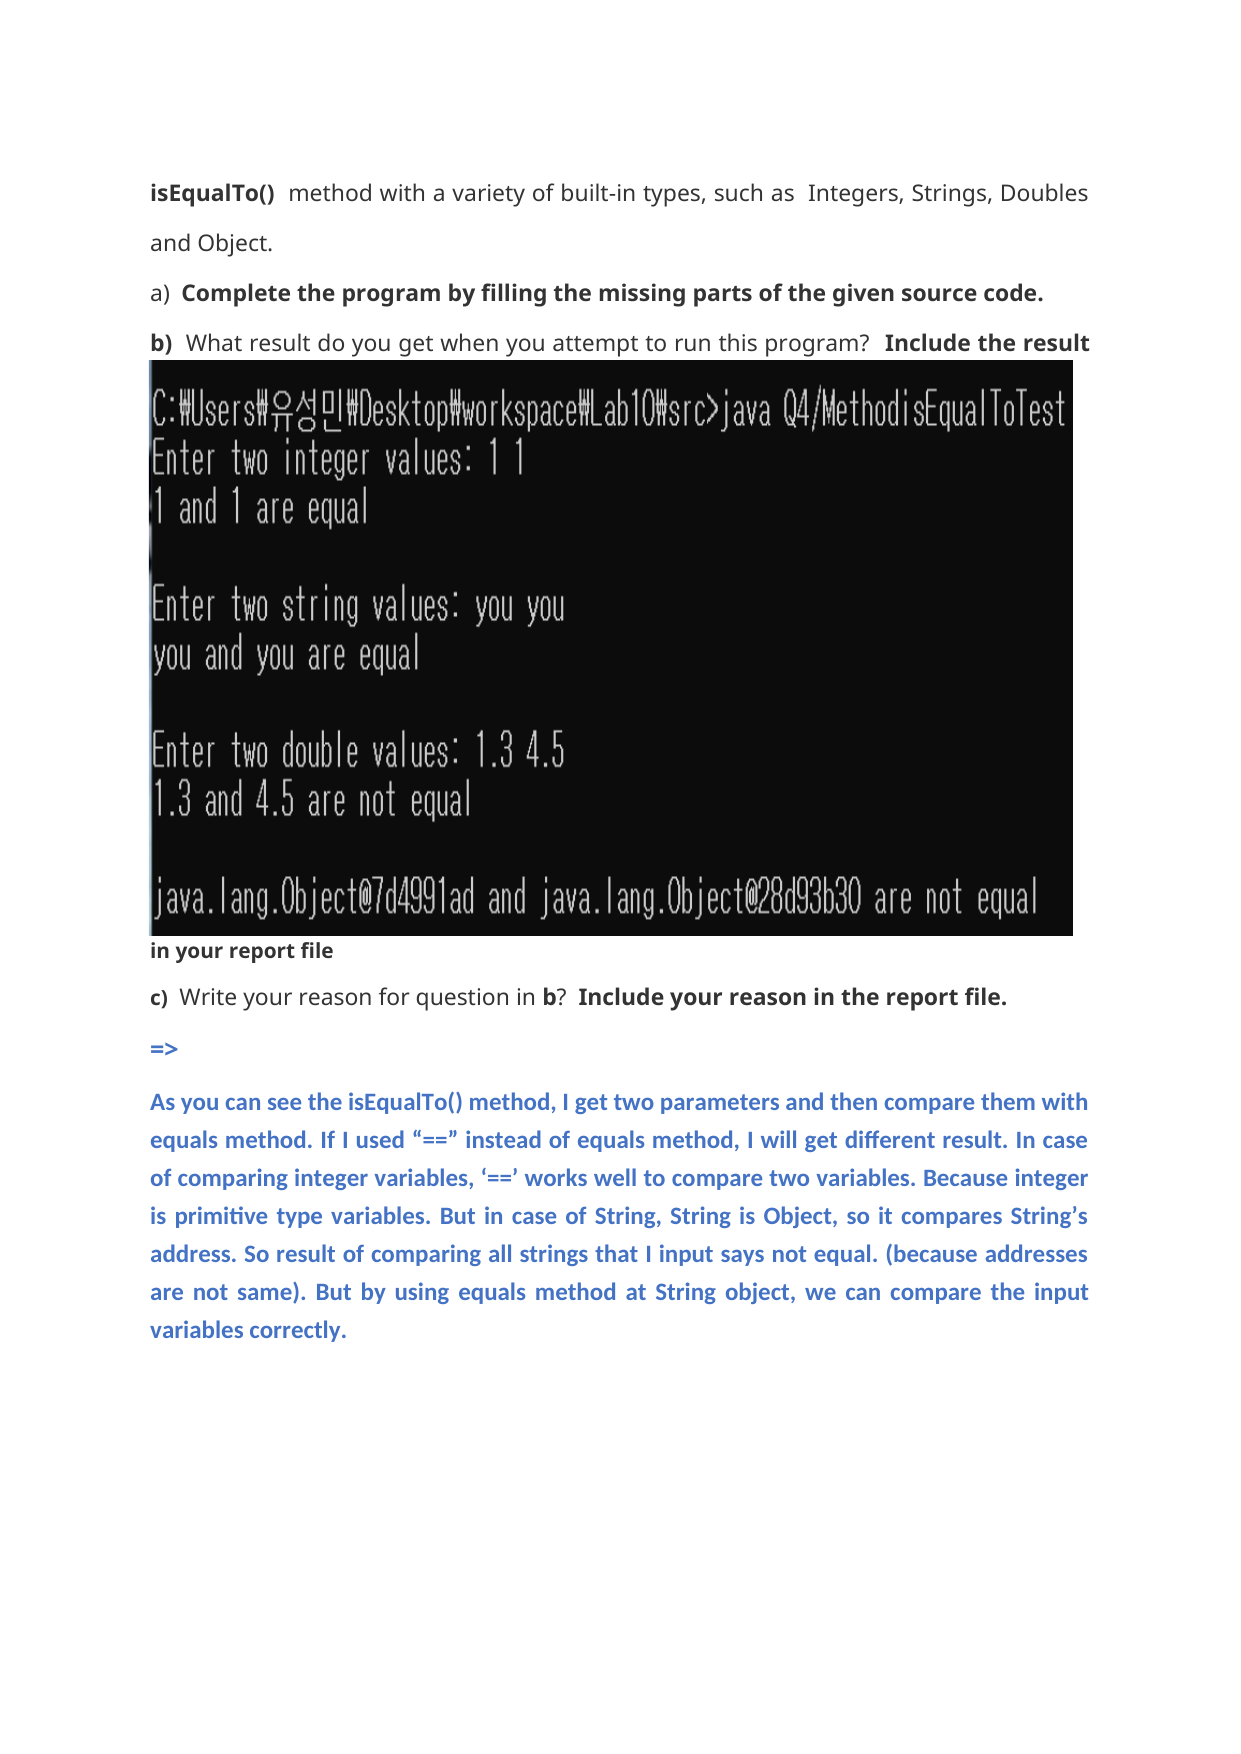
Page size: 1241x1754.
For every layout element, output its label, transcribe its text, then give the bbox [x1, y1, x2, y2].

picture [148, 360, 1073, 936]
text => [150, 1031, 1090, 1065]
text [150, 177, 1090, 258]
text As you can see the isEqualTo() method, I get two parameters and then compare them with equals method. If I used “==” instead of equals method, I will get different result. In case of comparing integer variables, ‘==’ works well to compare two variables. Because integer is primitive type variables. But in case of String, String is Object, so it compares String’s address. So result of comparing all strings that I input says not equal. (because addresses are not same). But by using equals method at String object, we can compare the input variables correctly. [150, 1086, 1090, 1345]
text a) Complete the program by filling the missing parts of the given source code. [150, 277, 1090, 308]
text c) Write your reason for question in b? Include your reason in the report file. [150, 981, 1090, 1013]
